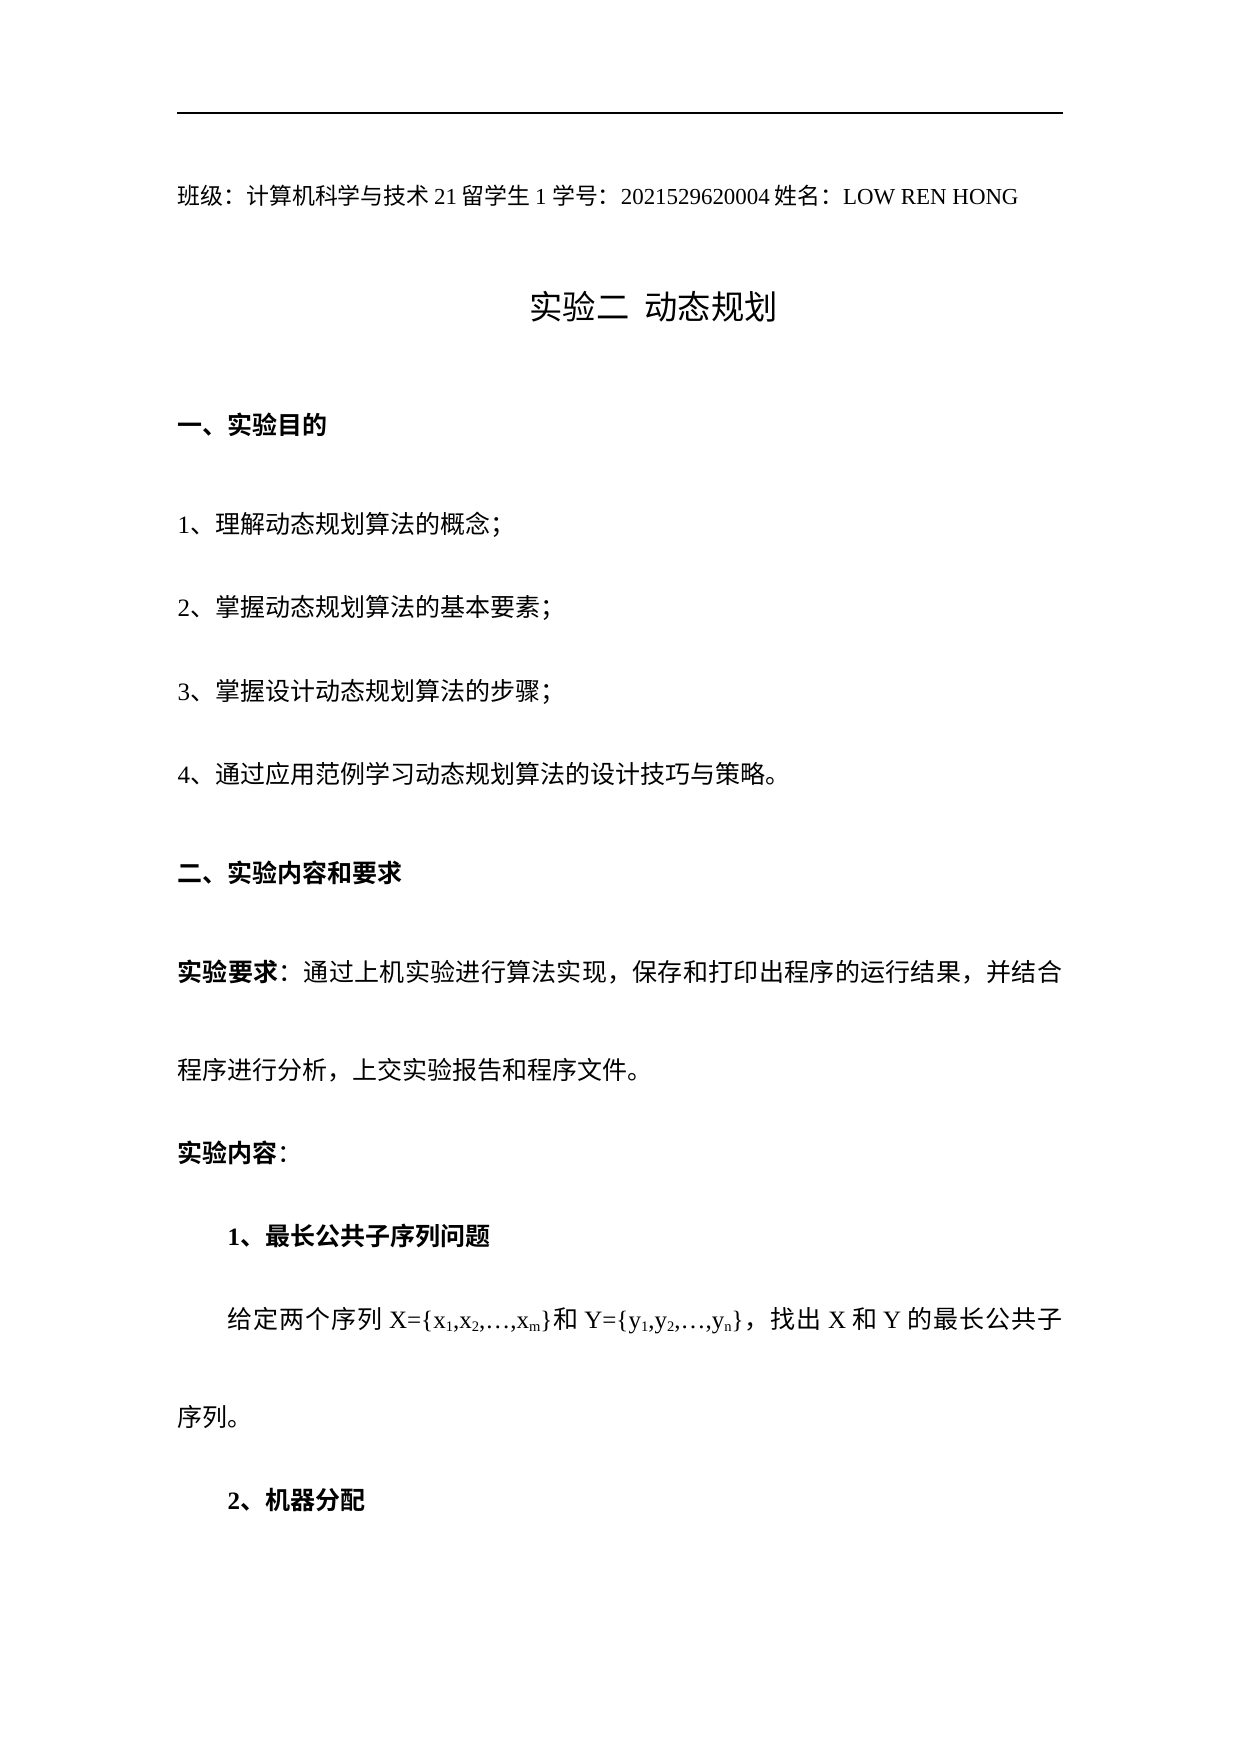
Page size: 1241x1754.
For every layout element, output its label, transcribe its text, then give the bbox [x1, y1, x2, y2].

text 实验内容： [177, 1119, 1063, 1184]
text 实验要求：通过上机实验进行算法实现，保存和打印出程序的运行结果，并结合程序进行分析，上交实验报告和程序文件。 [177, 938, 1063, 1101]
text 2、掌握动态规划算法的基本要素； [177, 573, 1063, 638]
text 1、理解动态规划算法的概念； [177, 490, 1063, 555]
text 实验二 动态规划 [177, 273, 1063, 338]
text 4、通过应用范例学习动态规划算法的设计技巧与策略。 [177, 740, 1063, 805]
text 1、最长公共子序列问题 [177, 1202, 1063, 1267]
text 班级：计算机科学与技术21留学生1 学号：2021529620004姓名：LOW REN HONG [177, 162, 1063, 227]
text 给定两个序列X={x1,x2,…,xm}和Y={y1,y2,…,yn}，找出X和Y的最长公共子序列。 [177, 1285, 1063, 1448]
text 2、机器分配 [177, 1466, 1063, 1531]
text 3、掌握设计动态规划算法的步骤； [177, 657, 1063, 722]
text 一、实验目的 [177, 391, 1063, 456]
text 二、实验内容和要求 [177, 839, 1063, 904]
